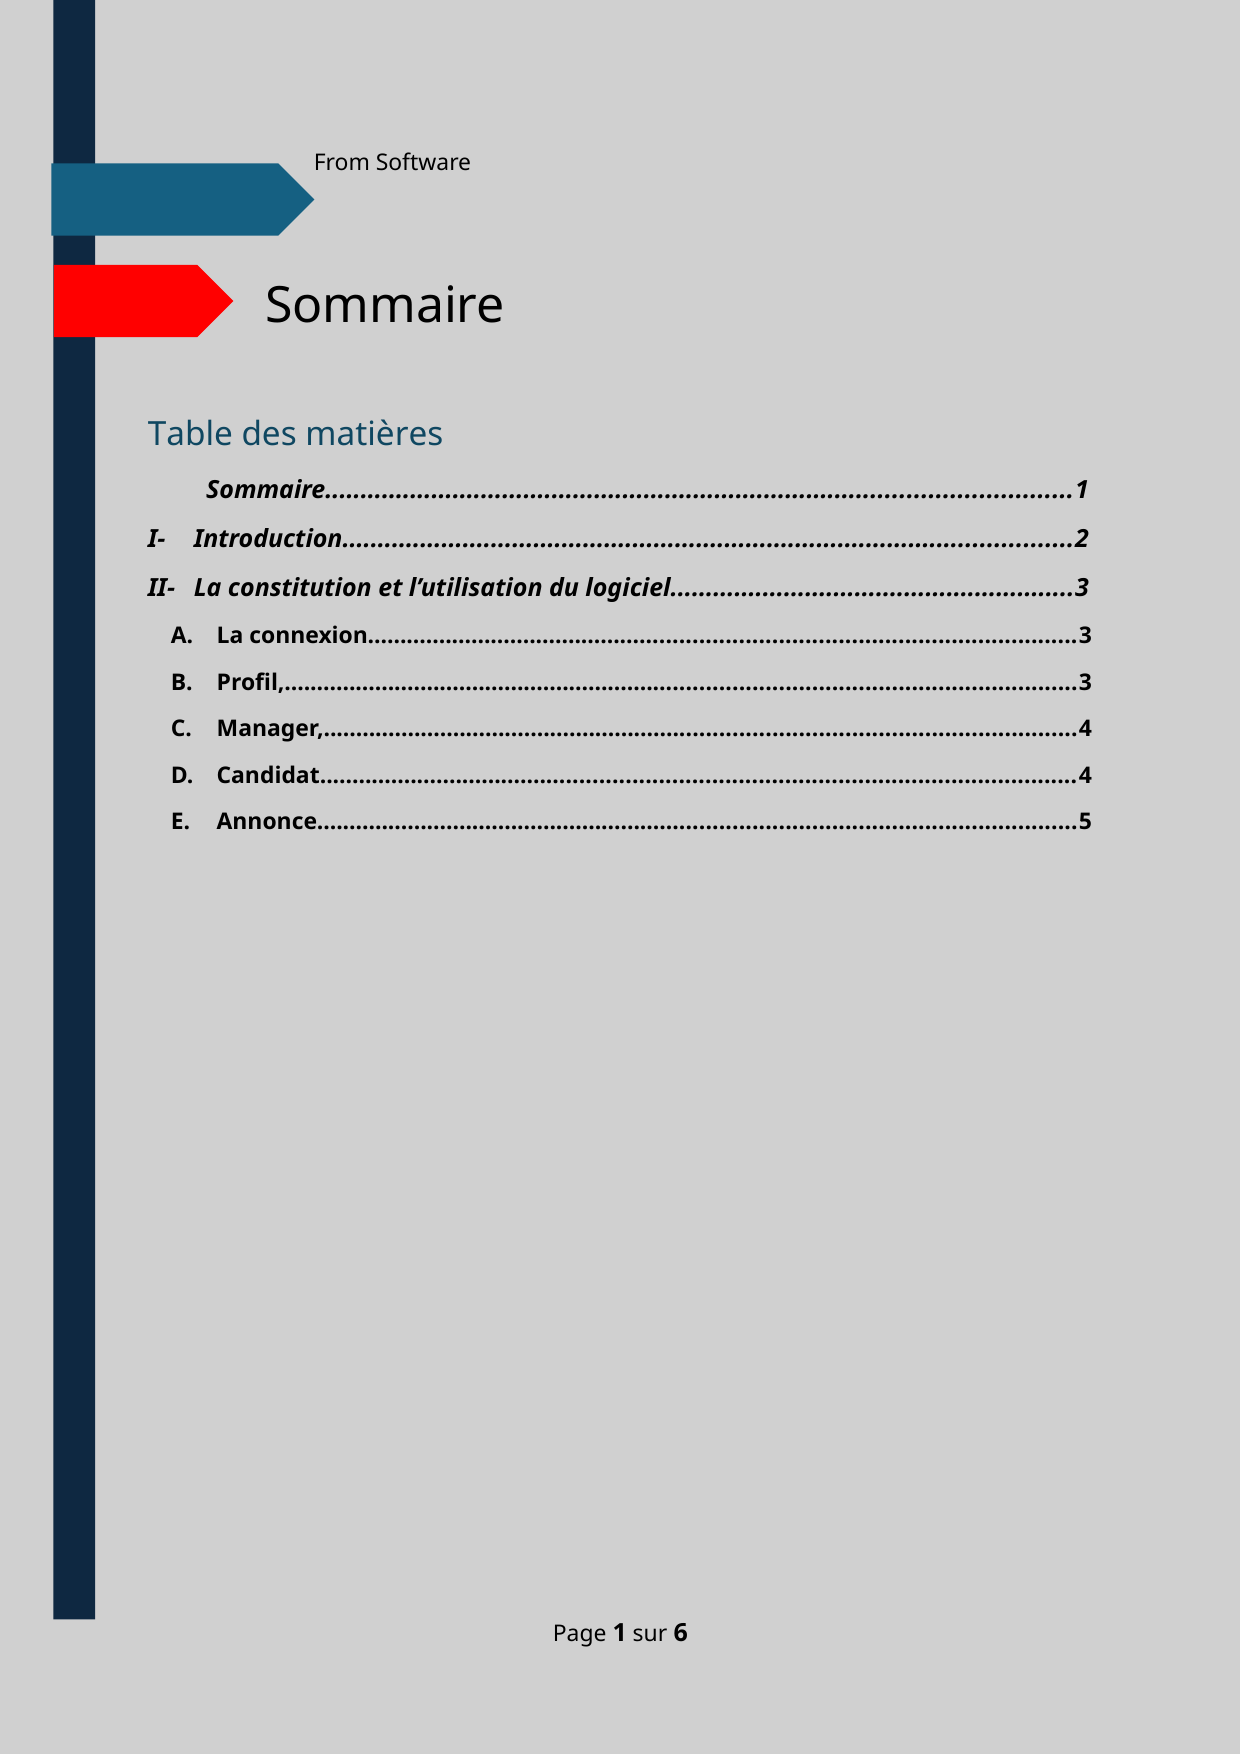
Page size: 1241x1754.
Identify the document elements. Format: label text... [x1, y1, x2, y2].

subtitle Sommaire [199, 269, 1093, 337]
